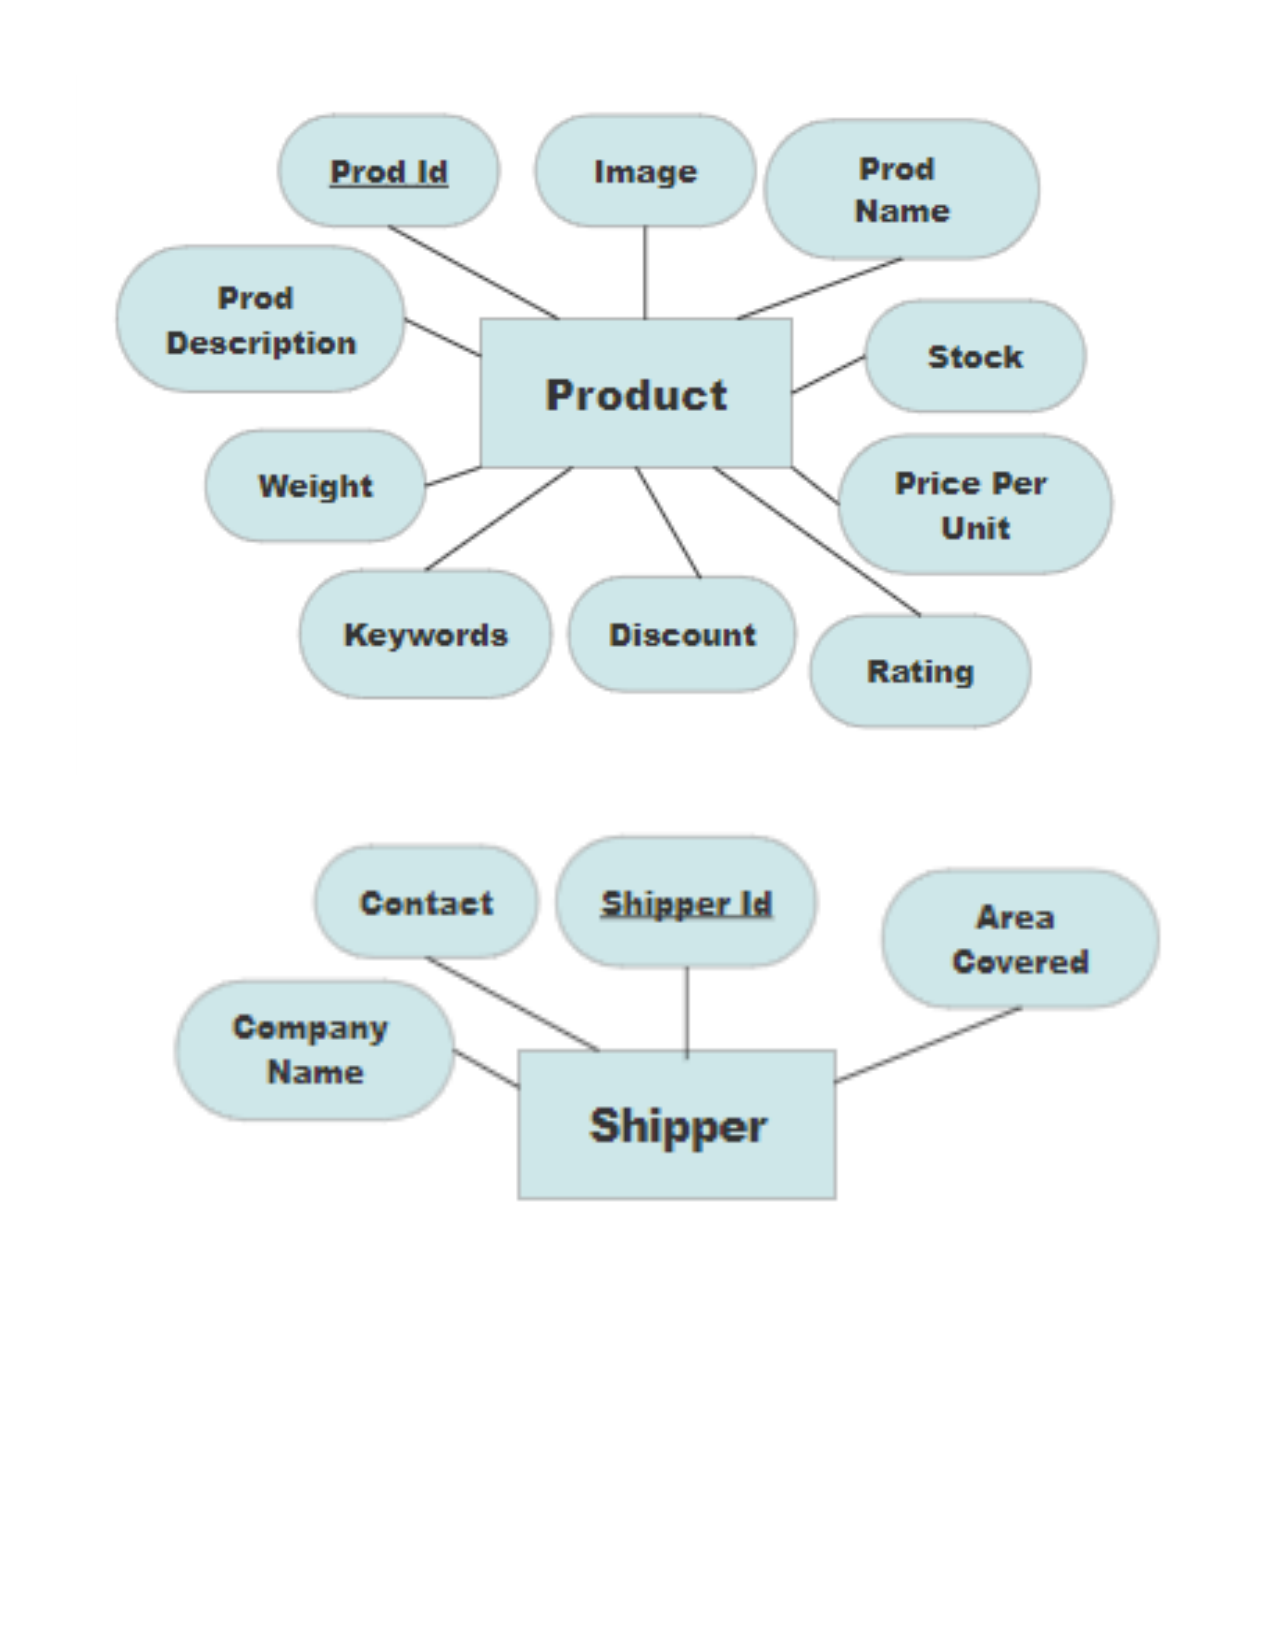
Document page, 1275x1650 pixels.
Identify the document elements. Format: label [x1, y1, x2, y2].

picture [75, 75, 1206, 1298]
